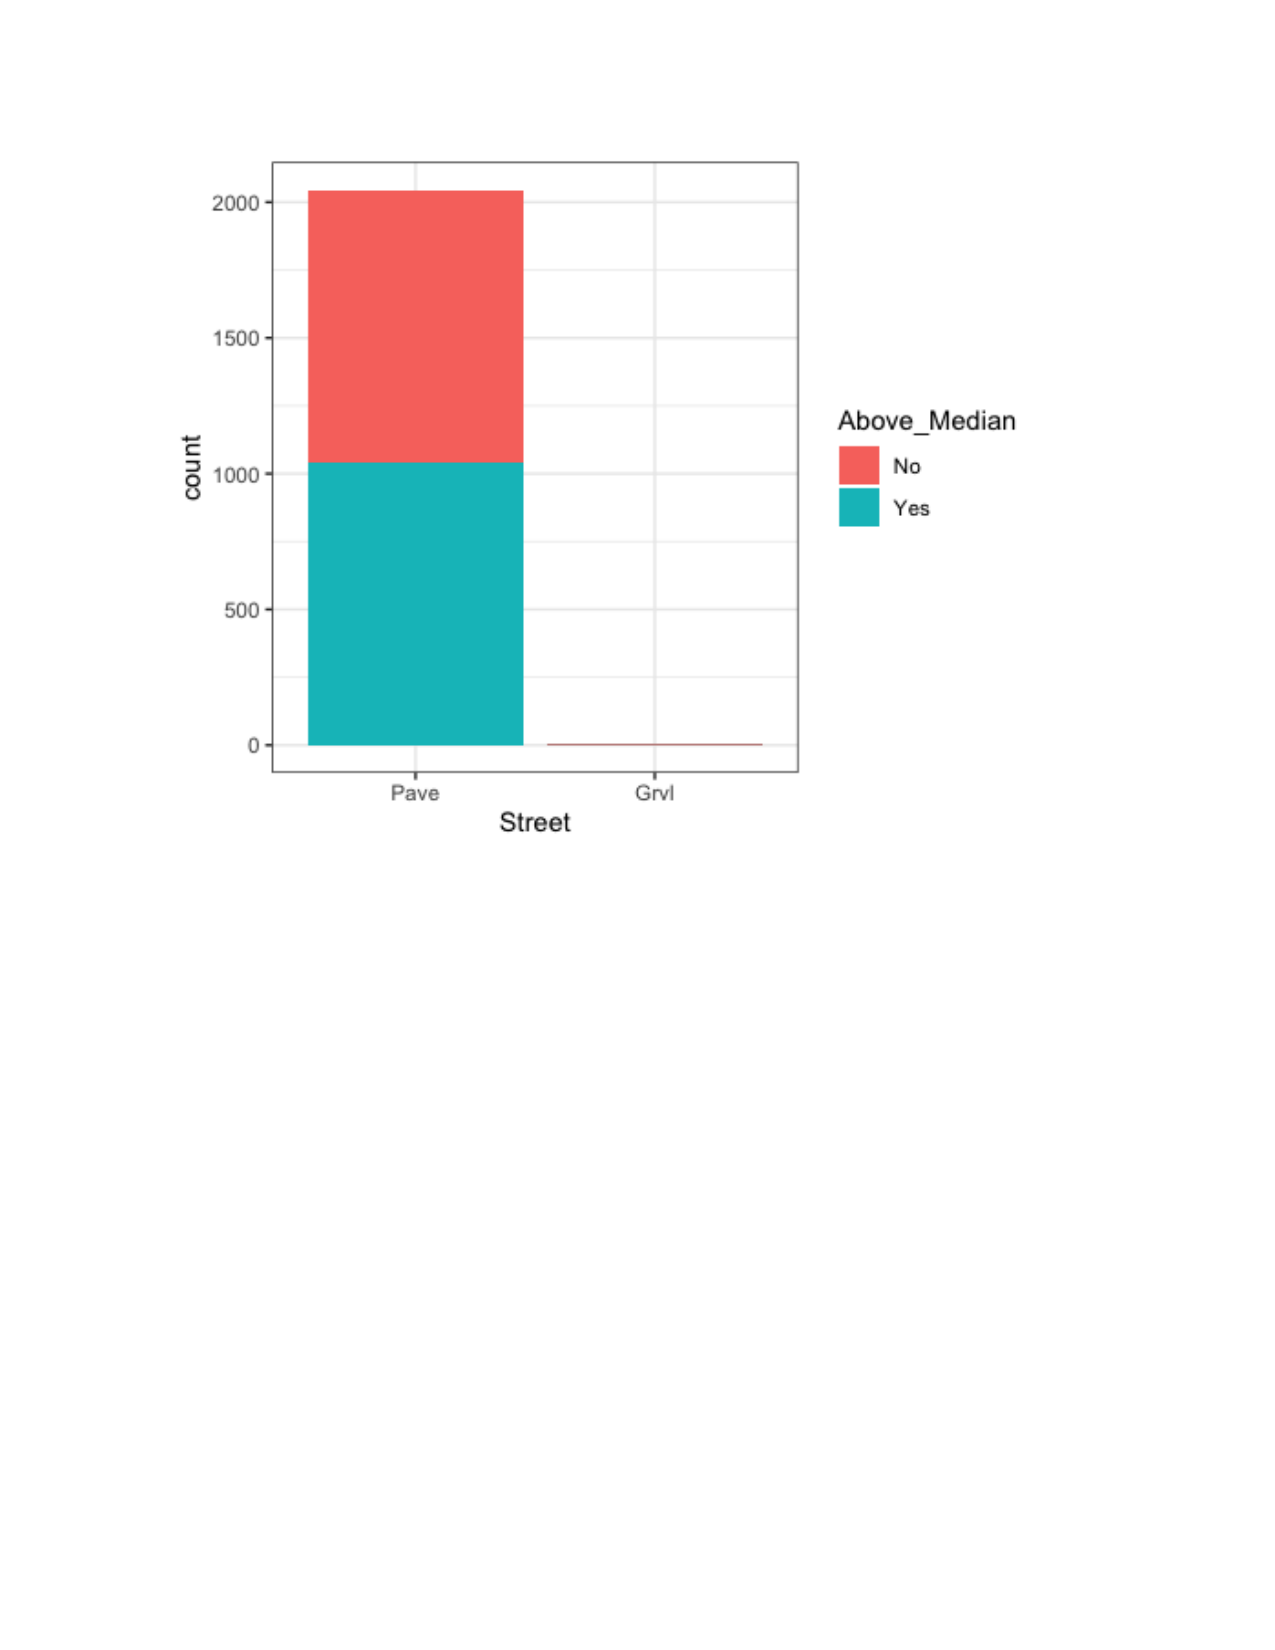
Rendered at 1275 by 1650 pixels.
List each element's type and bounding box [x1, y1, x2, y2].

picture [168, 150, 1044, 850]
